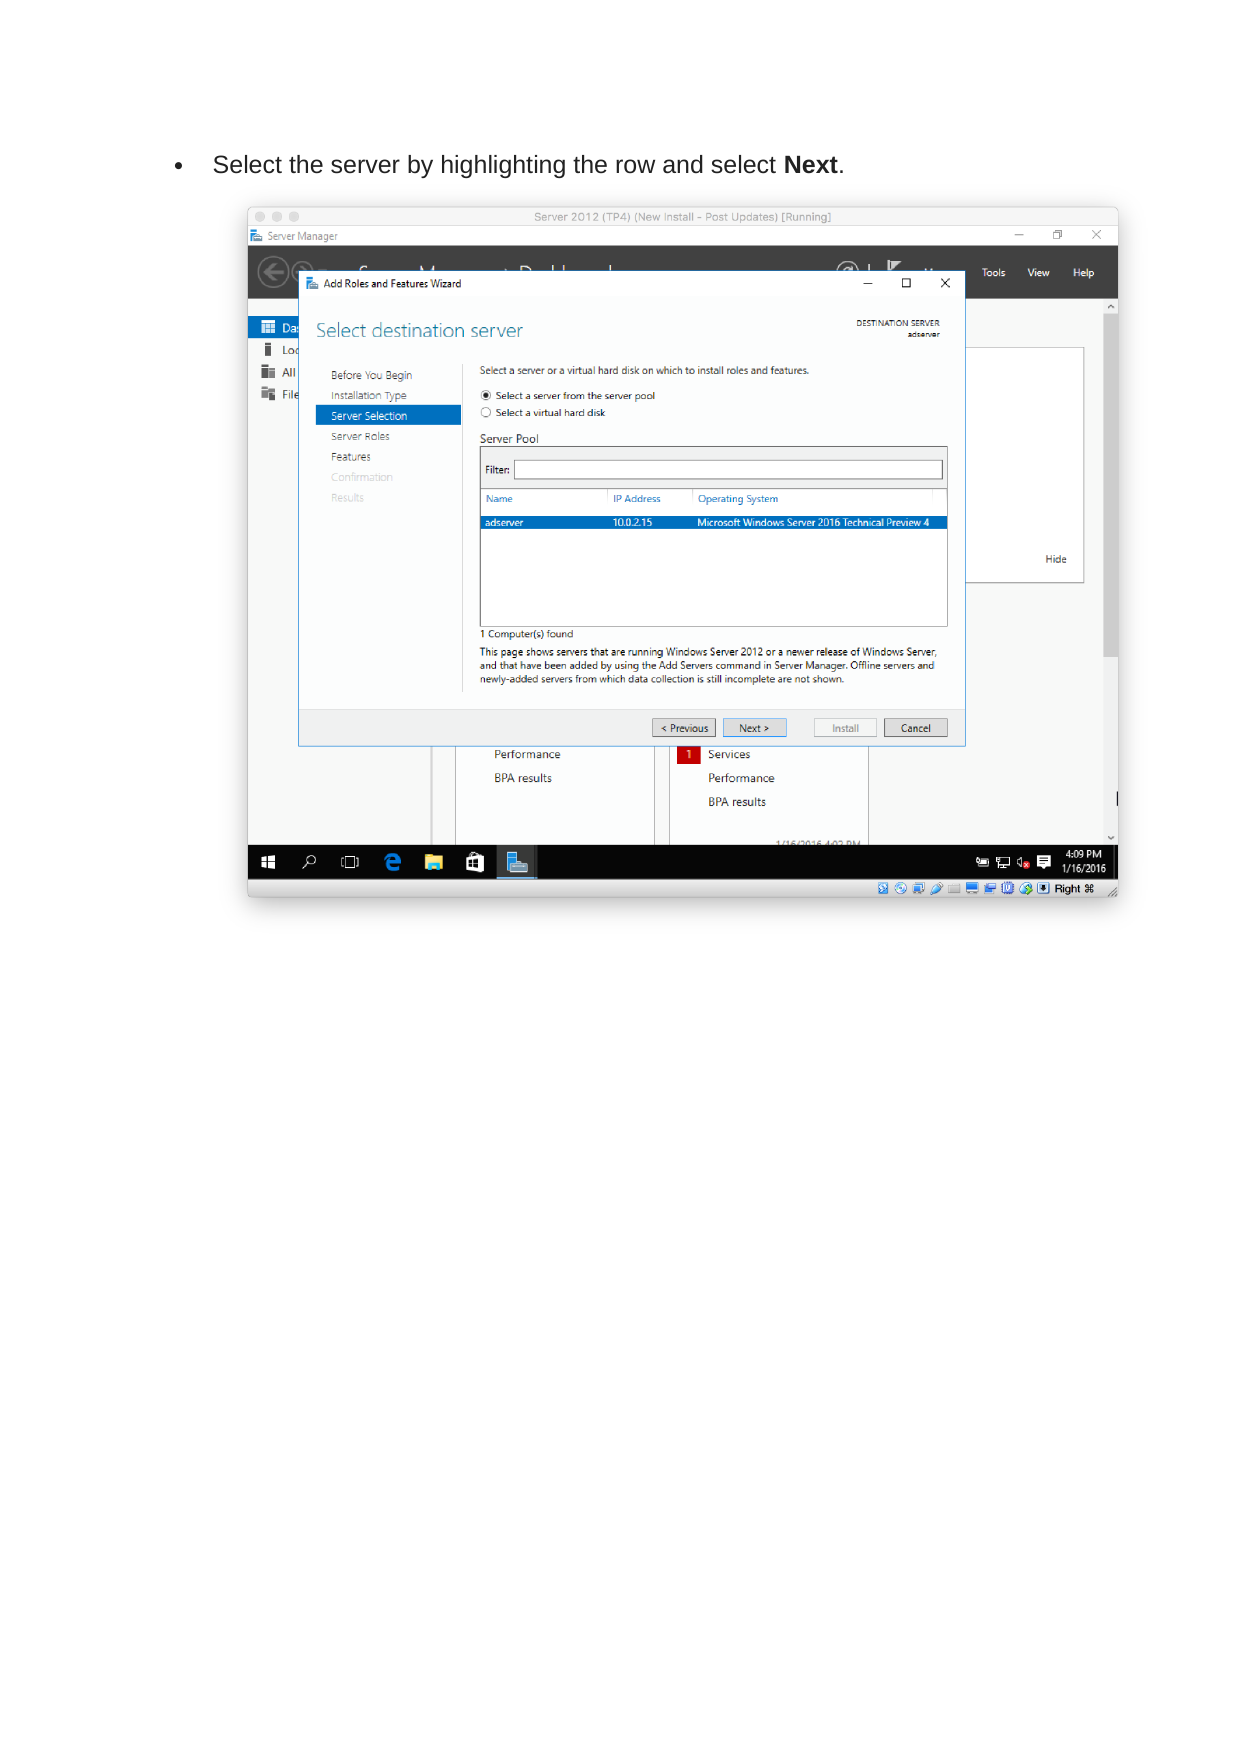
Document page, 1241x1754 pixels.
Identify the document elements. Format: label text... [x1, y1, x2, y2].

picture [212, 178, 1153, 939]
